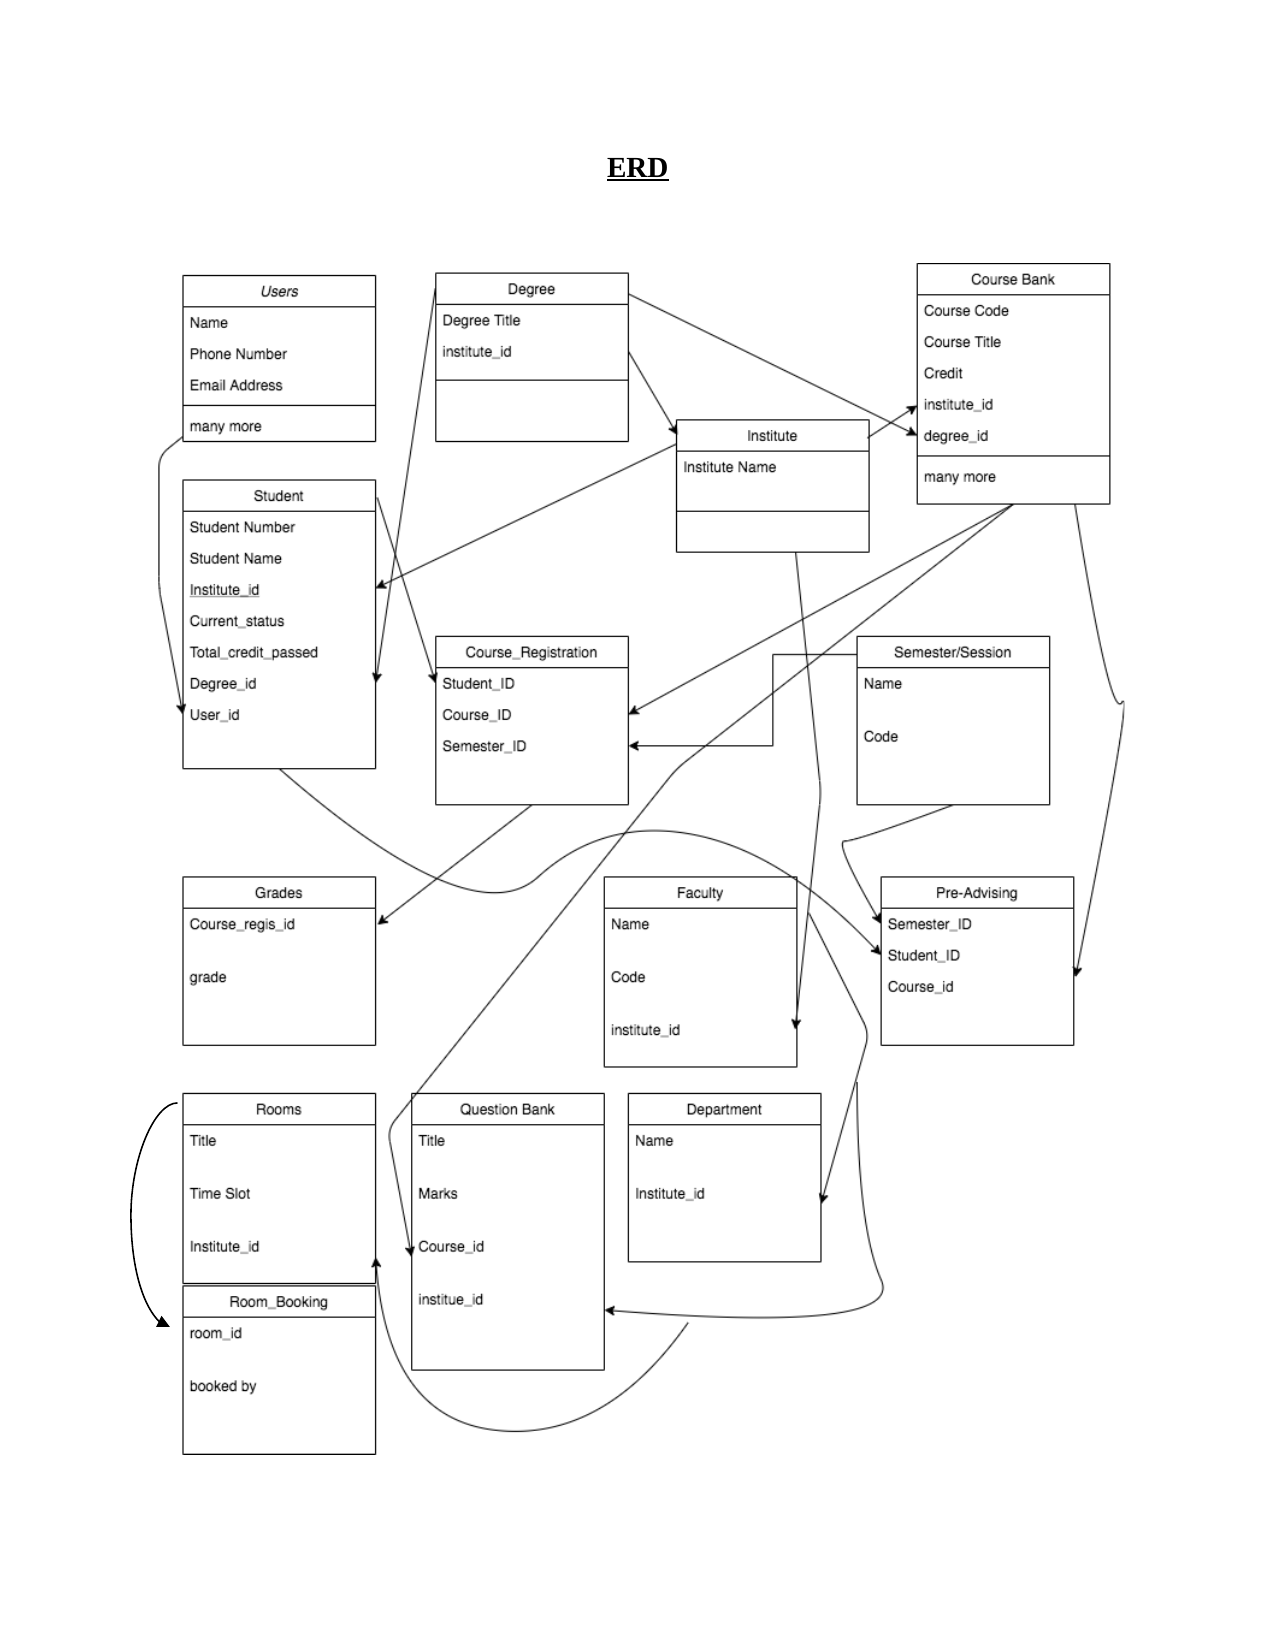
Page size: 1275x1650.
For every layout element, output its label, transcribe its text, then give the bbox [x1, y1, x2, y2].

picture [150, 263, 1125, 1455]
text ERD [150, 150, 1125, 183]
